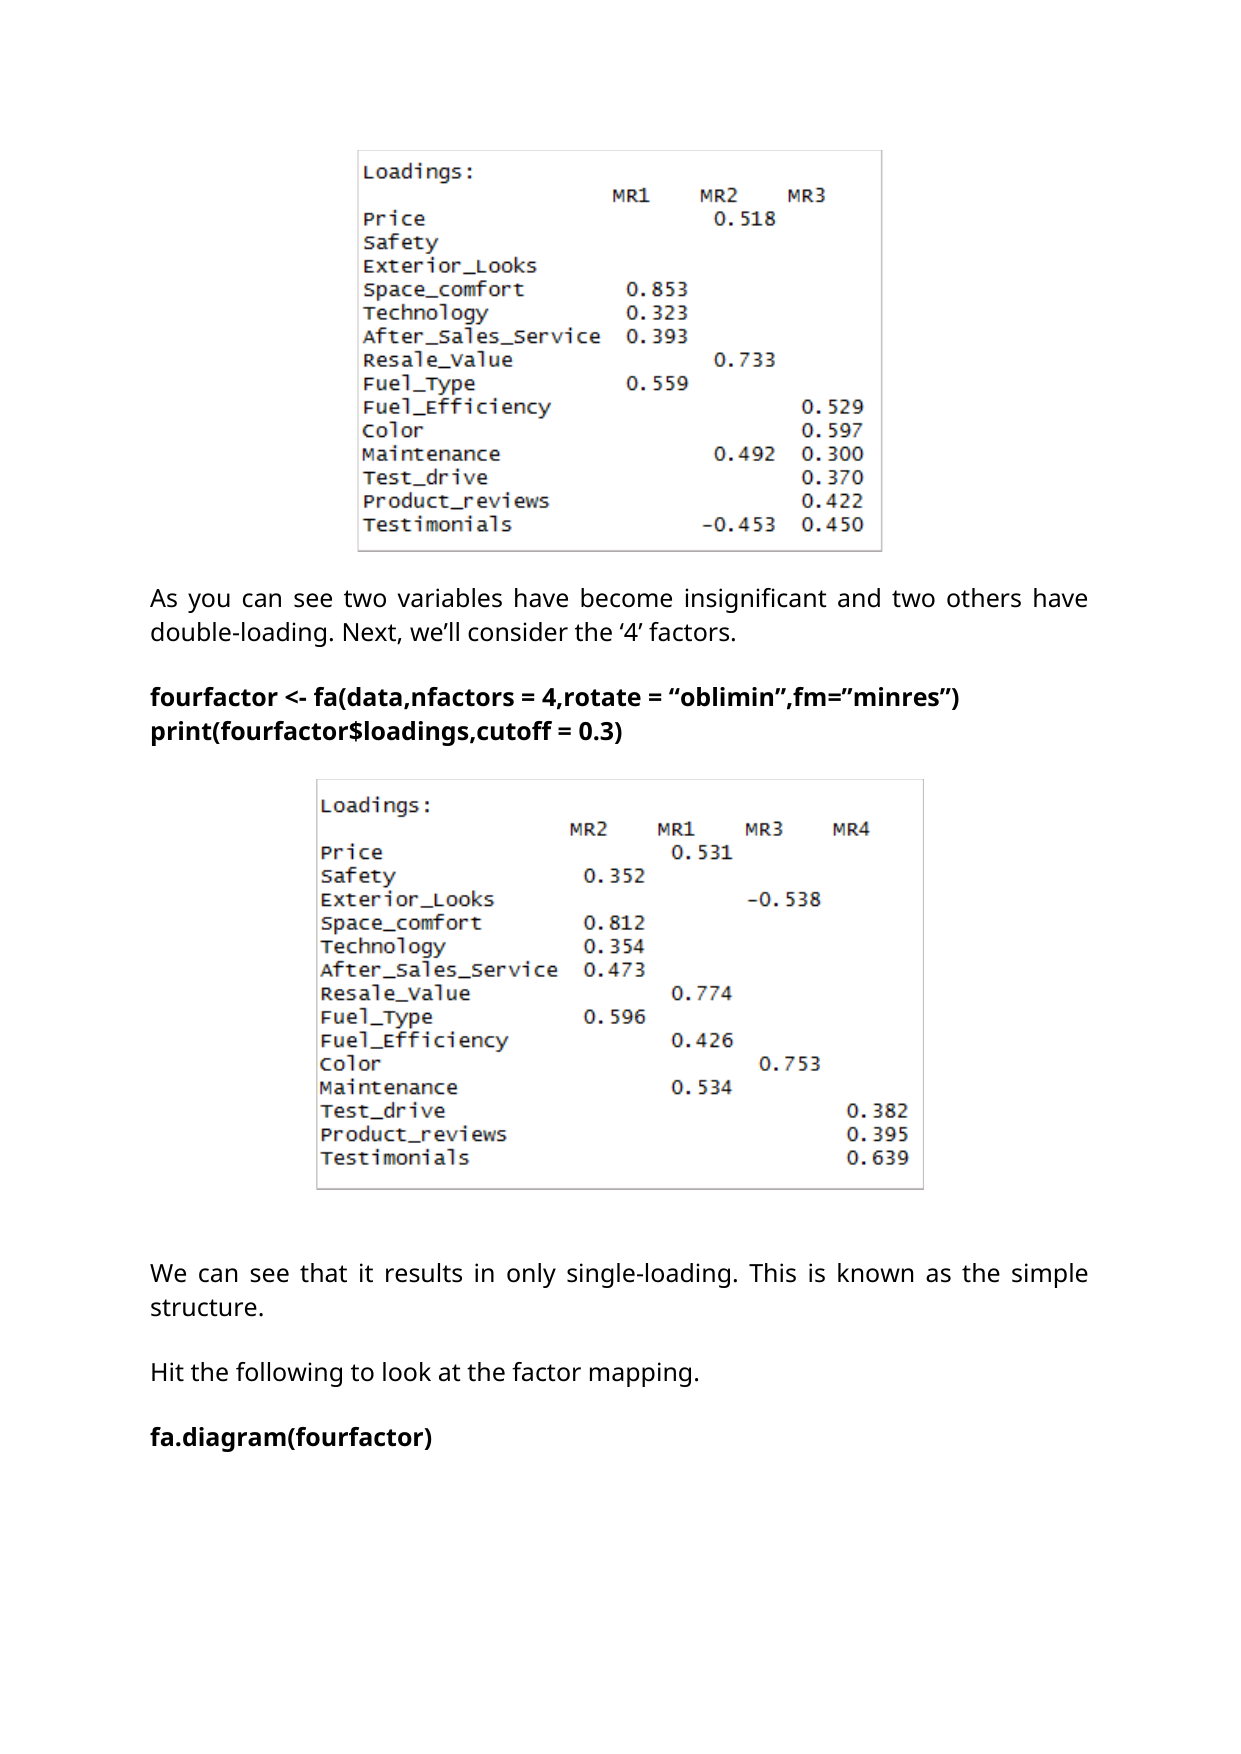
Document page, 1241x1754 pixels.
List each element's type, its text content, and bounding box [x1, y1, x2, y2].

picture [316, 779, 924, 1190]
text fa.diagram(fourfactor) [150, 1420, 1090, 1454]
picture [357, 150, 883, 552]
text As you can see two variables have become insignificant and two others have double-loading. Next, we’ll consider the ‘4’ factors. [150, 580, 1090, 648]
text Hit the following to look at the factor mapping. [150, 1355, 1090, 1389]
text fourfactor <- fa(data,nfactors = 4,rotate = “oblimin”,fm=”minres”) print(fourfactor$loadings,cutoff = 0.3) [150, 680, 1090, 748]
text We can see that it results in only single-loading. This is known as the simple structure. [150, 1255, 1090, 1323]
